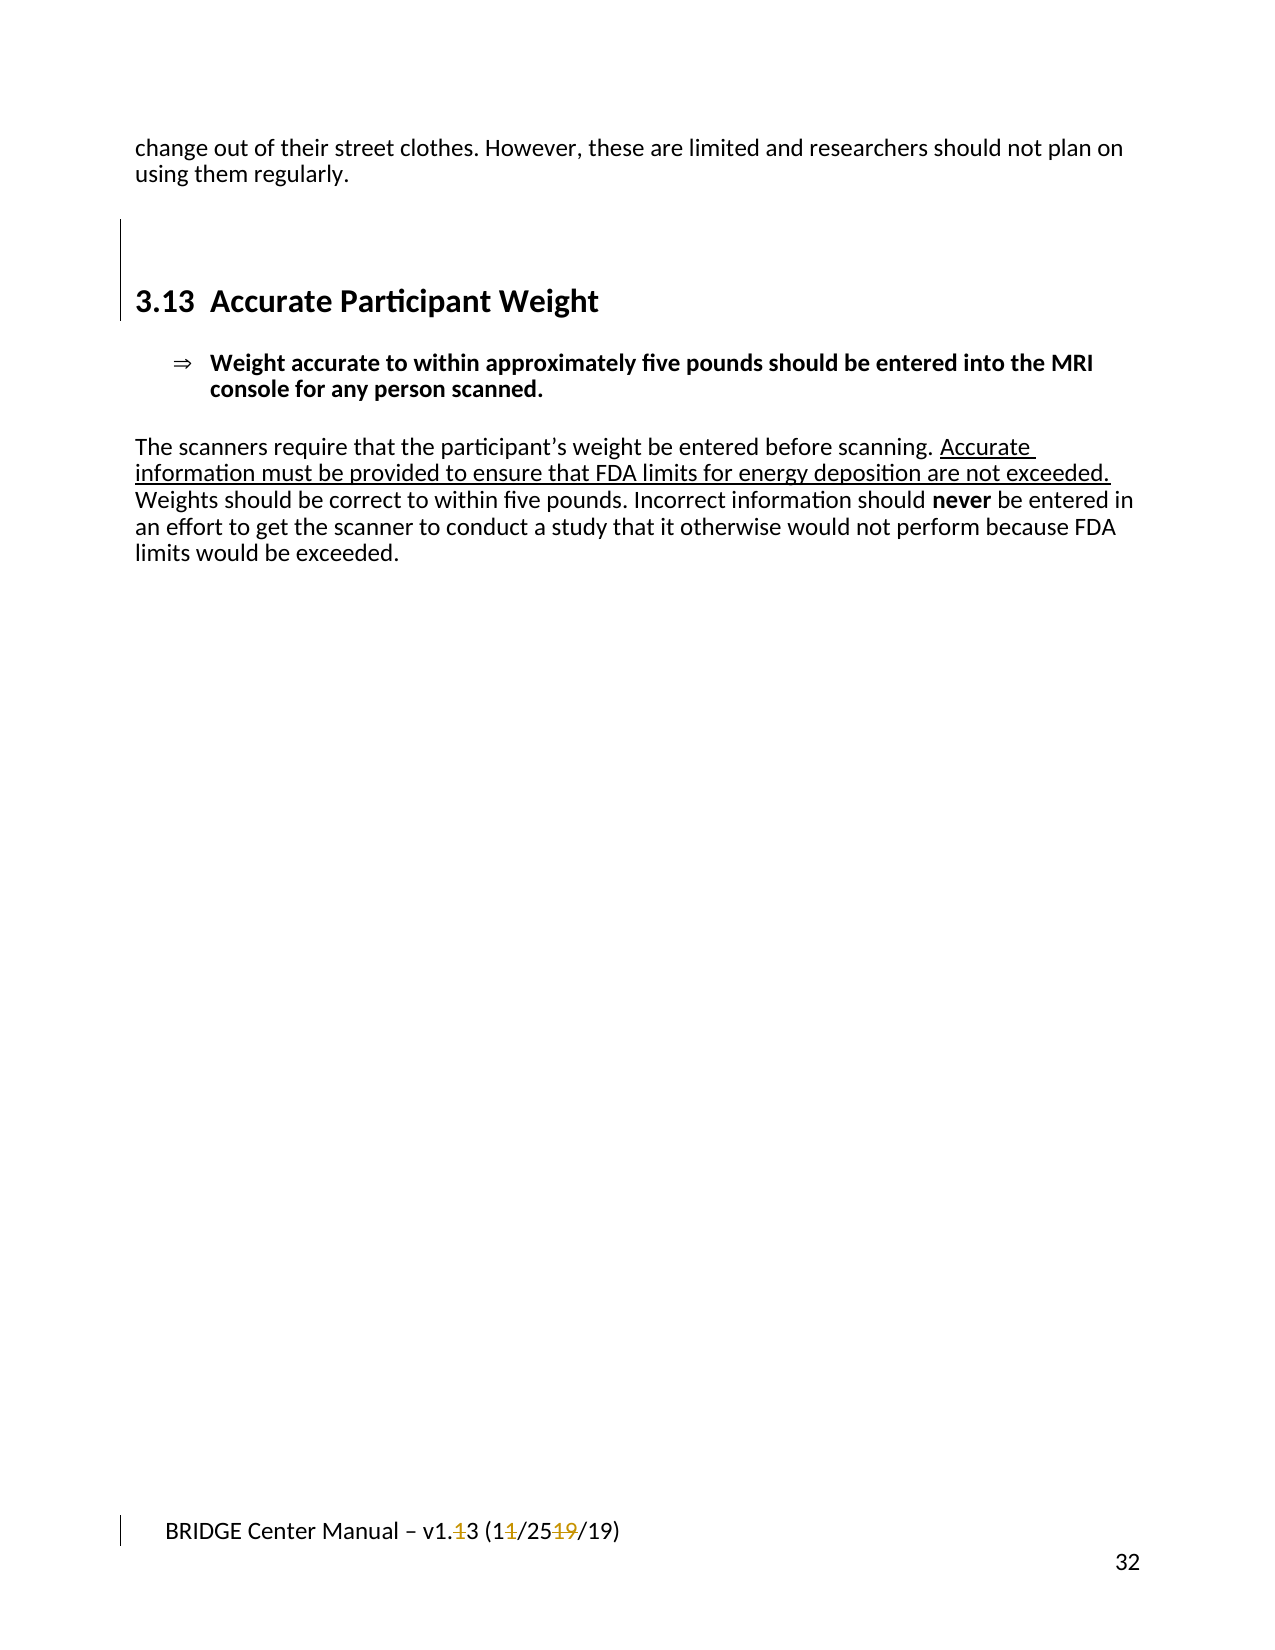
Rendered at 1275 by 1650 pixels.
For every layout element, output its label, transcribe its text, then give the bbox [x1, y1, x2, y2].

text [135, 135, 1140, 189]
subtitle 3.13 Accurate Participant Weight [135, 280, 1140, 321]
text The scanners require that the participant’s weight be entered before scanning. Accurate information must be provided to ensure that FDA limits for energy deposition are not exceeded. Weights should be correct to within five pounds. Incorrect information should never be entered in an effort to get the scanner to conduct a study that it otherwise would not perform because FDA limits would be exceeded. [135, 434, 1140, 568]
list Weight accurate to within approximately five pounds should be entered into the MRI console for any person scanned. [172, 350, 1140, 403]
